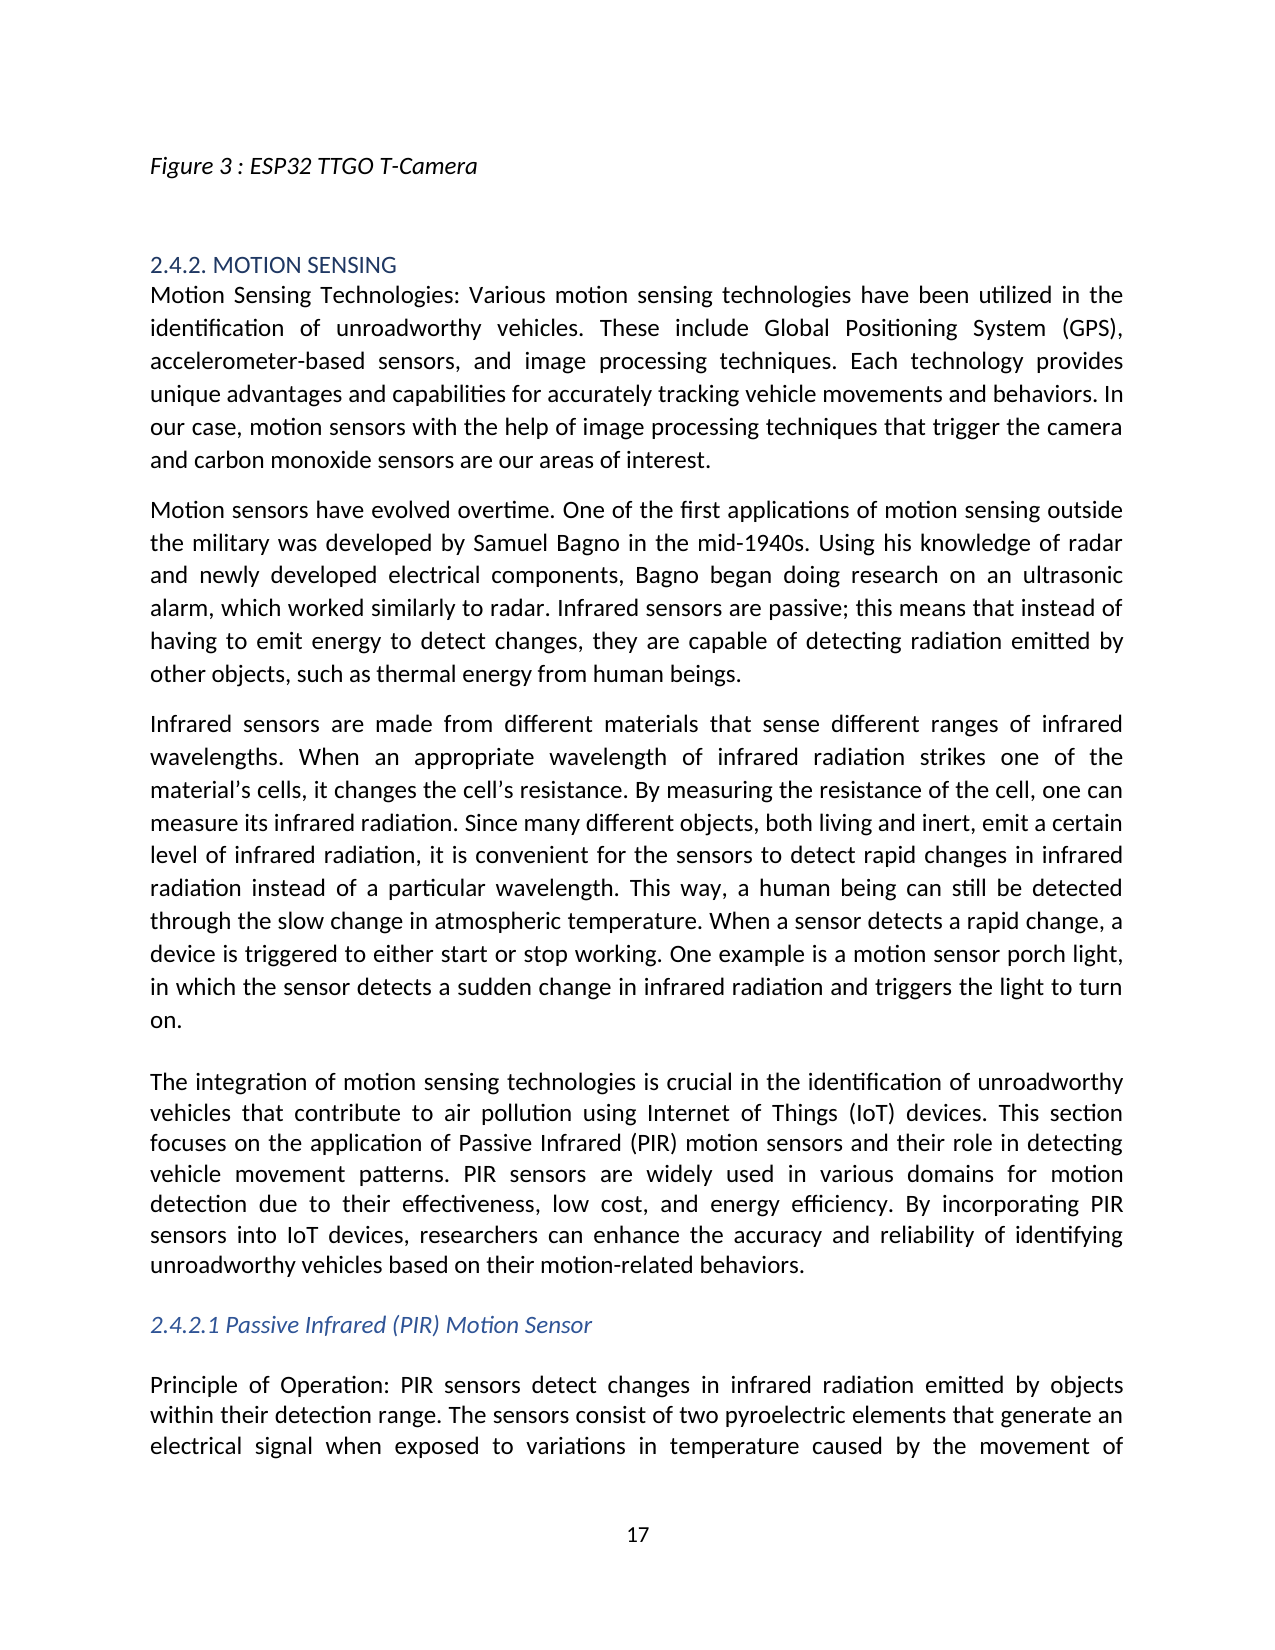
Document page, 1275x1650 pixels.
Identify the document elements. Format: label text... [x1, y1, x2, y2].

text Figure 3 : ESP32 TTGO T-Camera [150, 150, 1125, 181]
subtitle 2.4.2. MOTION SENSING [150, 249, 1125, 280]
text Infrared sensors are made from different materials that sense different ranges of infrared wavelengths. When an appropriate wavelength of infrared radiation strikes one of the material’s cells, it changes the cell’s resistance. By measuring the resistance of the cell, one can measure its infrared radiation. Since many different objects, both living and inert, emit a certain level of infrared radiation, it is convenient for the sensors to detect rapid changes in infrared radiation instead of a particular wavelength. This way, a human being can still be detected through the slow change in atmospheric temperature. When a sensor detects a rapid change, a device is triggered to either start or stop working. One example is a motion sensor porch light, in which the sensor detects a sudden change in infrared radiation and triggers the light to turn on. [150, 708, 1125, 1035]
subtitle 2.4.2.1 Passive Infrared (PIR) Motion Sensor [150, 1309, 1125, 1340]
text Motion sensors have evolved overtime. One of the first applications of motion sensing outside the military was developed by Samuel Bagno in the mid-1940s. Using his knowledge of radar and newly developed electrical components, Bagno began doing research on an ultrasonic alarm, which worked similarly to radar. Infrared sensors are passive; this means that instead of having to emit energy to detect changes, they are capable of detecting radiation emitted by other objects, such as thermal energy from human beings. [150, 494, 1125, 689]
text The integration of motion sensing technologies is crucial in the identification of unroadworthy vehicles that contribute to air pollution using Internet of Things (IoT) devices. This section focuses on the application of Passive Infrared (PIR) motion sensors and their role in detecting vehicle movement patterns. PIR sensors are widely used in various domains for motion detection due to their effectiveness, low cost, and energy efficiency. By incorporating PIR sensors into IoT devices, researchers can enhance the accuracy and reliability of identifying unroadworthy vehicles based on their motion-related behaviors. [150, 1066, 1125, 1280]
text Motion Sensing Technologies: Various motion sensing technologies have been utilized in the identification of unroadworthy vehicles. These include Global Positioning System (GPS), accelerometer-based sensors, and image processing techniques. Each technology provides unique advantages and capabilities for accurately tracking vehicle movements and behaviors. In our case, motion sensors with the help of image processing techniques that trigger the camera and carbon monoxide sensors are our areas of interest. [150, 280, 1125, 475]
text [150, 1369, 1125, 1460]
